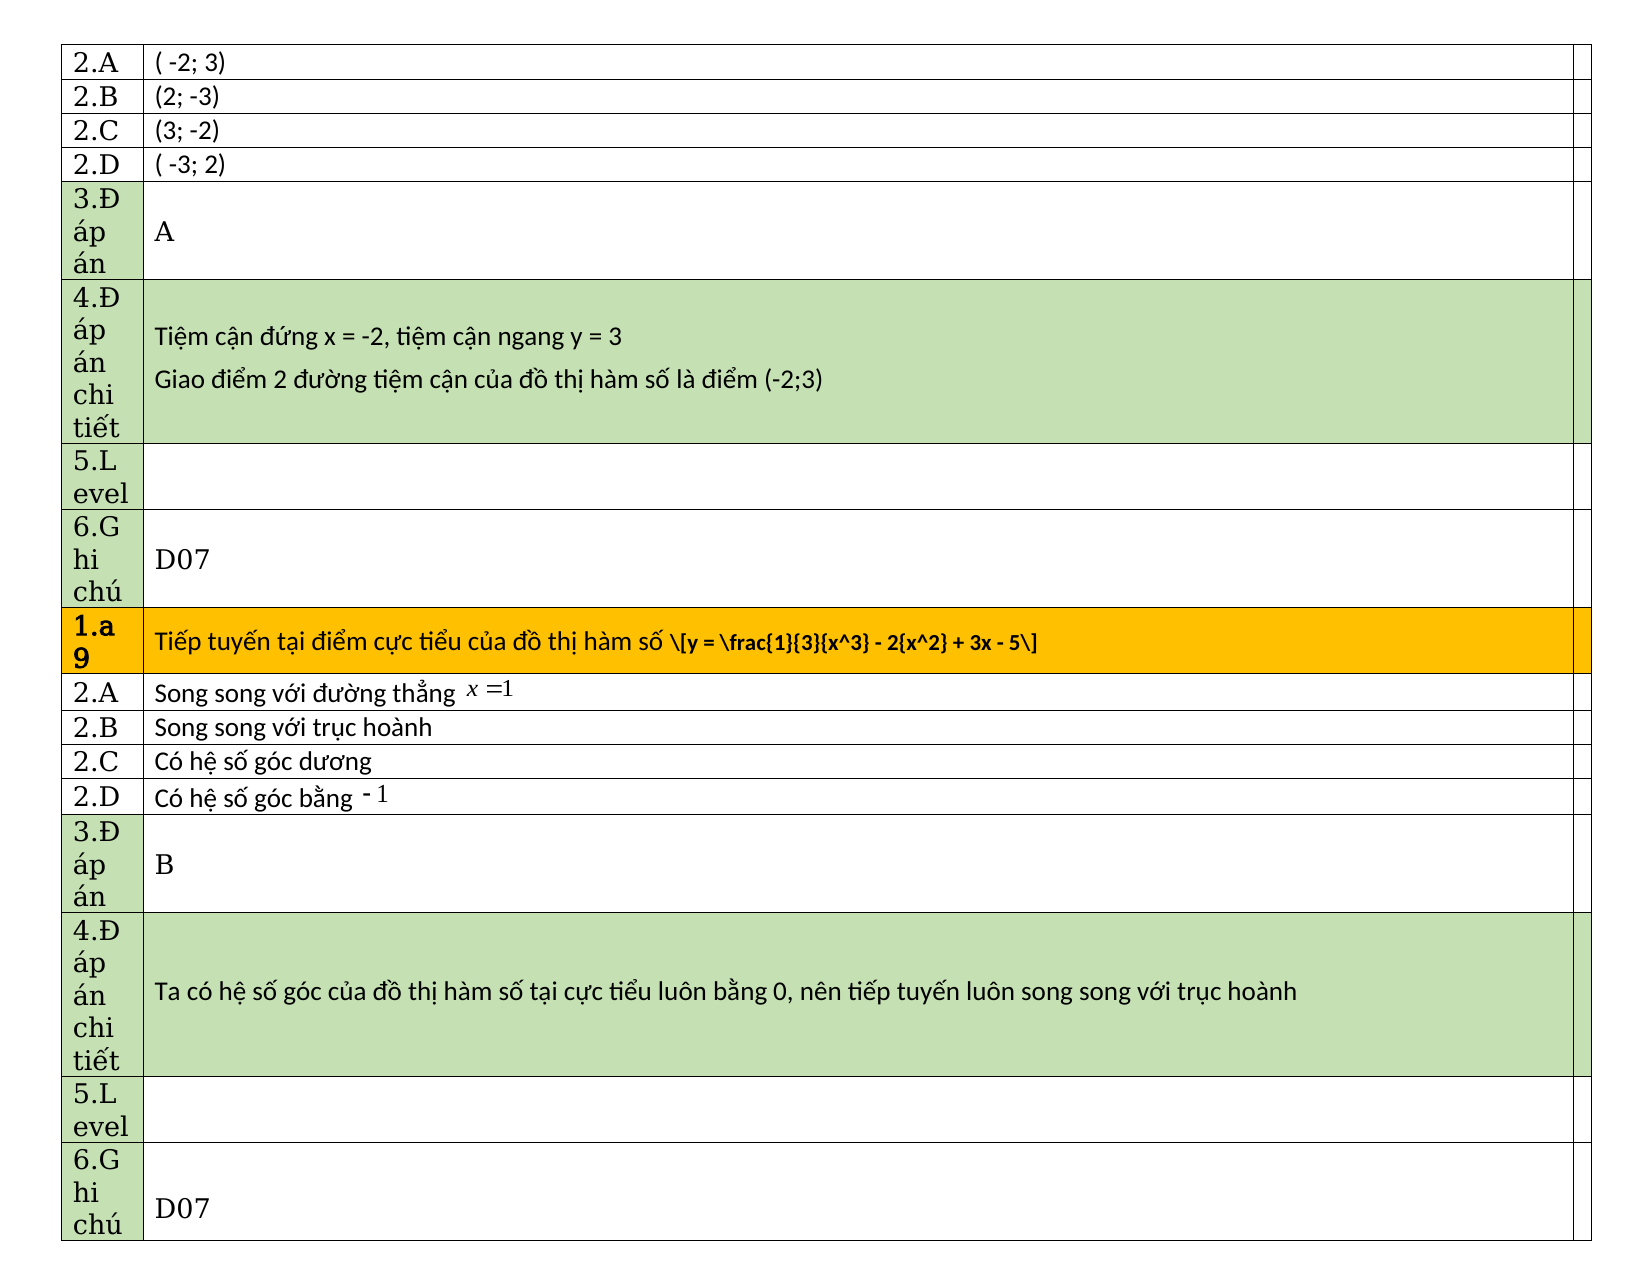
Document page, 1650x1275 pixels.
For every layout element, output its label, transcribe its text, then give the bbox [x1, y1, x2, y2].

table_cell [1574, 80, 1591, 112]
table_cell 5.Level [62, 444, 143, 509]
table_cell D07 [144, 510, 1573, 607]
table_cell [144, 1077, 1573, 1142]
table_cell [1574, 674, 1591, 709]
table_cell [144, 444, 1573, 509]
table_cell 2.C [62, 114, 143, 147]
table_cell 6.Ghi chú [62, 510, 143, 607]
table_cell Có hệ số góc bằng [144, 779, 1573, 814]
table_cell ( -2; 3) [144, 45, 1573, 78]
table_cell (3; -2) [144, 114, 1573, 147]
table_cell [1574, 148, 1591, 181]
table_cell Song song với trục hoành [144, 711, 1573, 743]
table_cell 6.Ghi chú [62, 1143, 143, 1240]
table_cell [1574, 182, 1591, 279]
table_cell [1574, 510, 1591, 607]
table_cell ( -3; 2) [144, 148, 1573, 181]
table_cell [1574, 444, 1591, 509]
table_cell D07 [144, 1143, 1573, 1240]
table_cell 2.C [62, 745, 143, 778]
table_cell Song song với đường thẳng [144, 674, 1573, 709]
table_cell 3.Đáp án [62, 815, 143, 912]
table_cell 2.A [62, 45, 143, 78]
table_cell [1574, 1143, 1591, 1240]
table_cell A [144, 182, 1573, 279]
table_cell Tiệm cận đứng x = -2, tiệm cận ngang y = 3 Giao điểm 2 đường tiệm cận của đồ thị hàm số là điểm (-2;3) [144, 280, 1573, 443]
table_cell 2.A [62, 674, 143, 709]
table_cell [1574, 745, 1591, 778]
table_cell [1574, 608, 1591, 673]
table_cell [1574, 114, 1591, 147]
table_cell [1574, 711, 1591, 743]
table_cell 2.D [62, 779, 143, 814]
table_cell [1574, 815, 1591, 912]
table_cell 4.Đáp án chi tiết [62, 913, 143, 1076]
table_cell 4.Đáp án chi tiết [62, 280, 143, 443]
table_cell Ta có hệ số góc của đồ thị hàm số tại cực tiểu luôn bằng 0, nên tiếp tuyến luôn song song với trục hoành [144, 913, 1573, 1076]
table_cell [1574, 1077, 1591, 1142]
table_cell [1574, 913, 1591, 1076]
table_cell 5.Level [62, 1077, 143, 1142]
table_cell (2; -3) [144, 80, 1573, 112]
table_cell 2.B [62, 80, 143, 112]
table_cell Có hệ số góc dương [144, 745, 1573, 778]
table_cell [1574, 280, 1591, 443]
table_cell Tiếp tuyến tại điểm cực tiểu của đồ thị hàm số \[y = \frac{1}{3}{x^3} - 2{x^2} + 3x - 5\] [144, 608, 1573, 673]
table_cell 2.B [62, 711, 143, 743]
table_cell 2.D [62, 148, 143, 181]
table_cell 1.a9 [62, 608, 143, 673]
table_cell 3.Đáp án [62, 182, 143, 279]
table_cell [1574, 45, 1591, 78]
table_cell B [144, 815, 1573, 912]
table_cell [1574, 779, 1591, 814]
